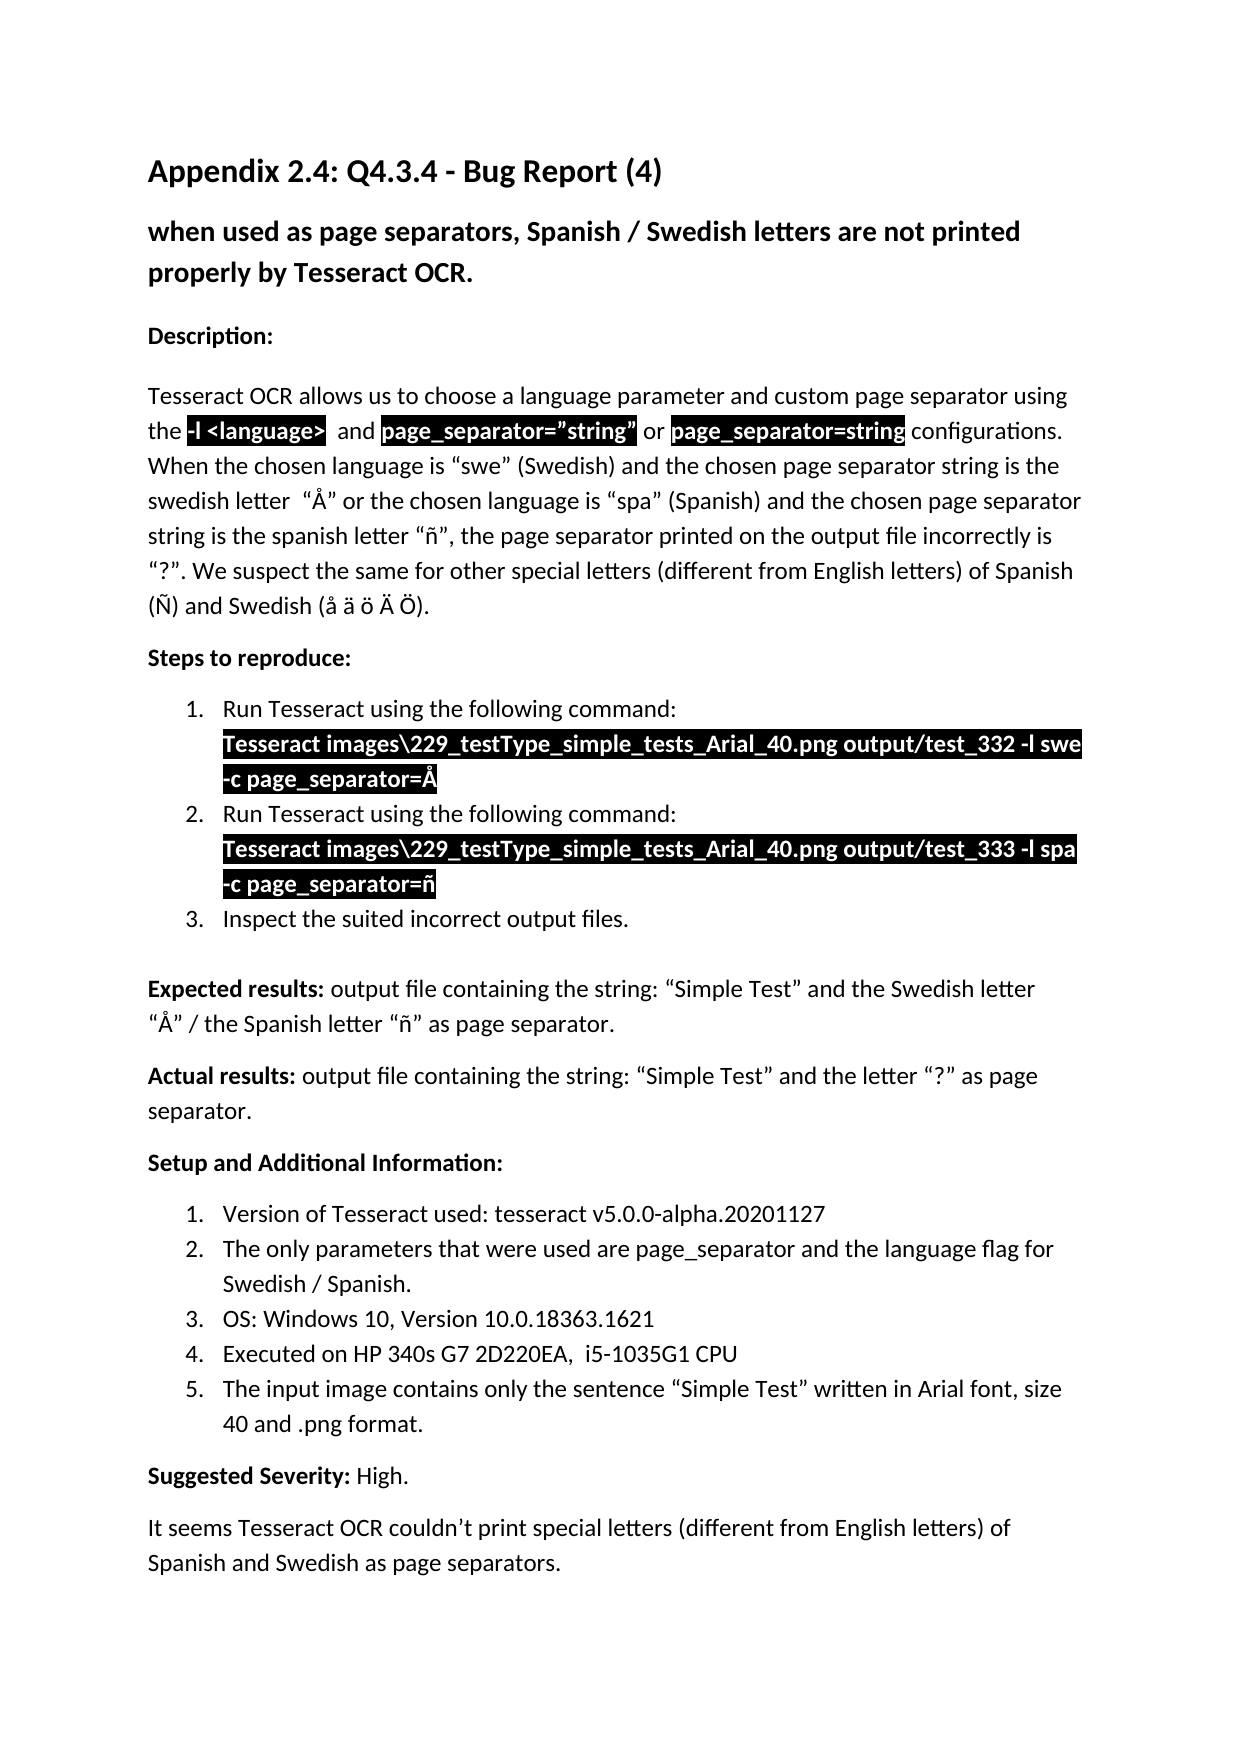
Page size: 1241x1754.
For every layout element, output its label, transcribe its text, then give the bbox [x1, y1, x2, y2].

text It seems Tesseract OCR couldn’t print special letters (different from English letters) of Spanish and Swedish as page separators. [148, 1512, 1090, 1577]
list The only parameters that were used are page_separator and the language flag for Swedish / Spanish. [185, 1234, 1090, 1299]
list Run Tesseract using the following command: [185, 694, 1090, 724]
text Expected results: output file containing the string: “Simple Test” and the Swedish letter “Å” / the Spanish letter “ñ” as page separator. [148, 974, 1090, 1039]
text Tesseract images\229_testType_simple_tests_Arial_40.png output/test_332 -l swe -c page_separator=Å [223, 729, 1090, 794]
text Suggested Severity: High. [148, 1460, 1090, 1491]
text Appendix 2.4: Q4.3.4 - Bug Report (4) [148, 150, 1090, 191]
text Setup and Additional Information: [148, 1147, 1090, 1177]
text Tesseract OCR allows us to choose a language parameter and custom page separator using the -l <language> and page_separator=”string” or page_separator=string configurations. When the chosen language is “swe” (Swedish) and the chosen page separator string is the swedish letter “Å” or the chosen language is “spa” (Spanish) and the chosen page separator string is the spanish letter “ñ”, the page separator printed on the output file incorrectly is “?”. We suspect the same for other special letters (different from English letters) of Spanish (Ñ) and Swedish (å ä ö Ä Ö). [148, 380, 1090, 621]
text Description: [148, 320, 1090, 351]
list Run Tesseract using the following command: [185, 799, 1090, 829]
list OS: Windows 10, Version 10.0.18363.1621 [185, 1304, 1090, 1334]
text when used as page separators, Spanish / Swedish letters are not printed properly by Tesseract OCR. [148, 213, 1090, 290]
list Inspect the suited incorrect output files. [185, 904, 1090, 934]
list Executed on HP 340s G7 2D220EA, i5-1035G1 CPU [185, 1339, 1090, 1369]
text Steps to reproduce: [148, 642, 1090, 672]
list Version of Tesseract used: tesseract v5.0.0-alpha.20201127 [185, 1199, 1090, 1229]
text Actual results: output file containing the string: “Simple Test” and the letter “?” as page separator. [148, 1060, 1090, 1126]
list The input image contains only the sentence “Simple Test” written in Arial font, size 40 and .png format. [185, 1374, 1090, 1439]
text Tesseract images\229_testType_simple_tests_Arial_40.png output/test_333 -l spa -c page_separator=ñ [223, 834, 1090, 899]
